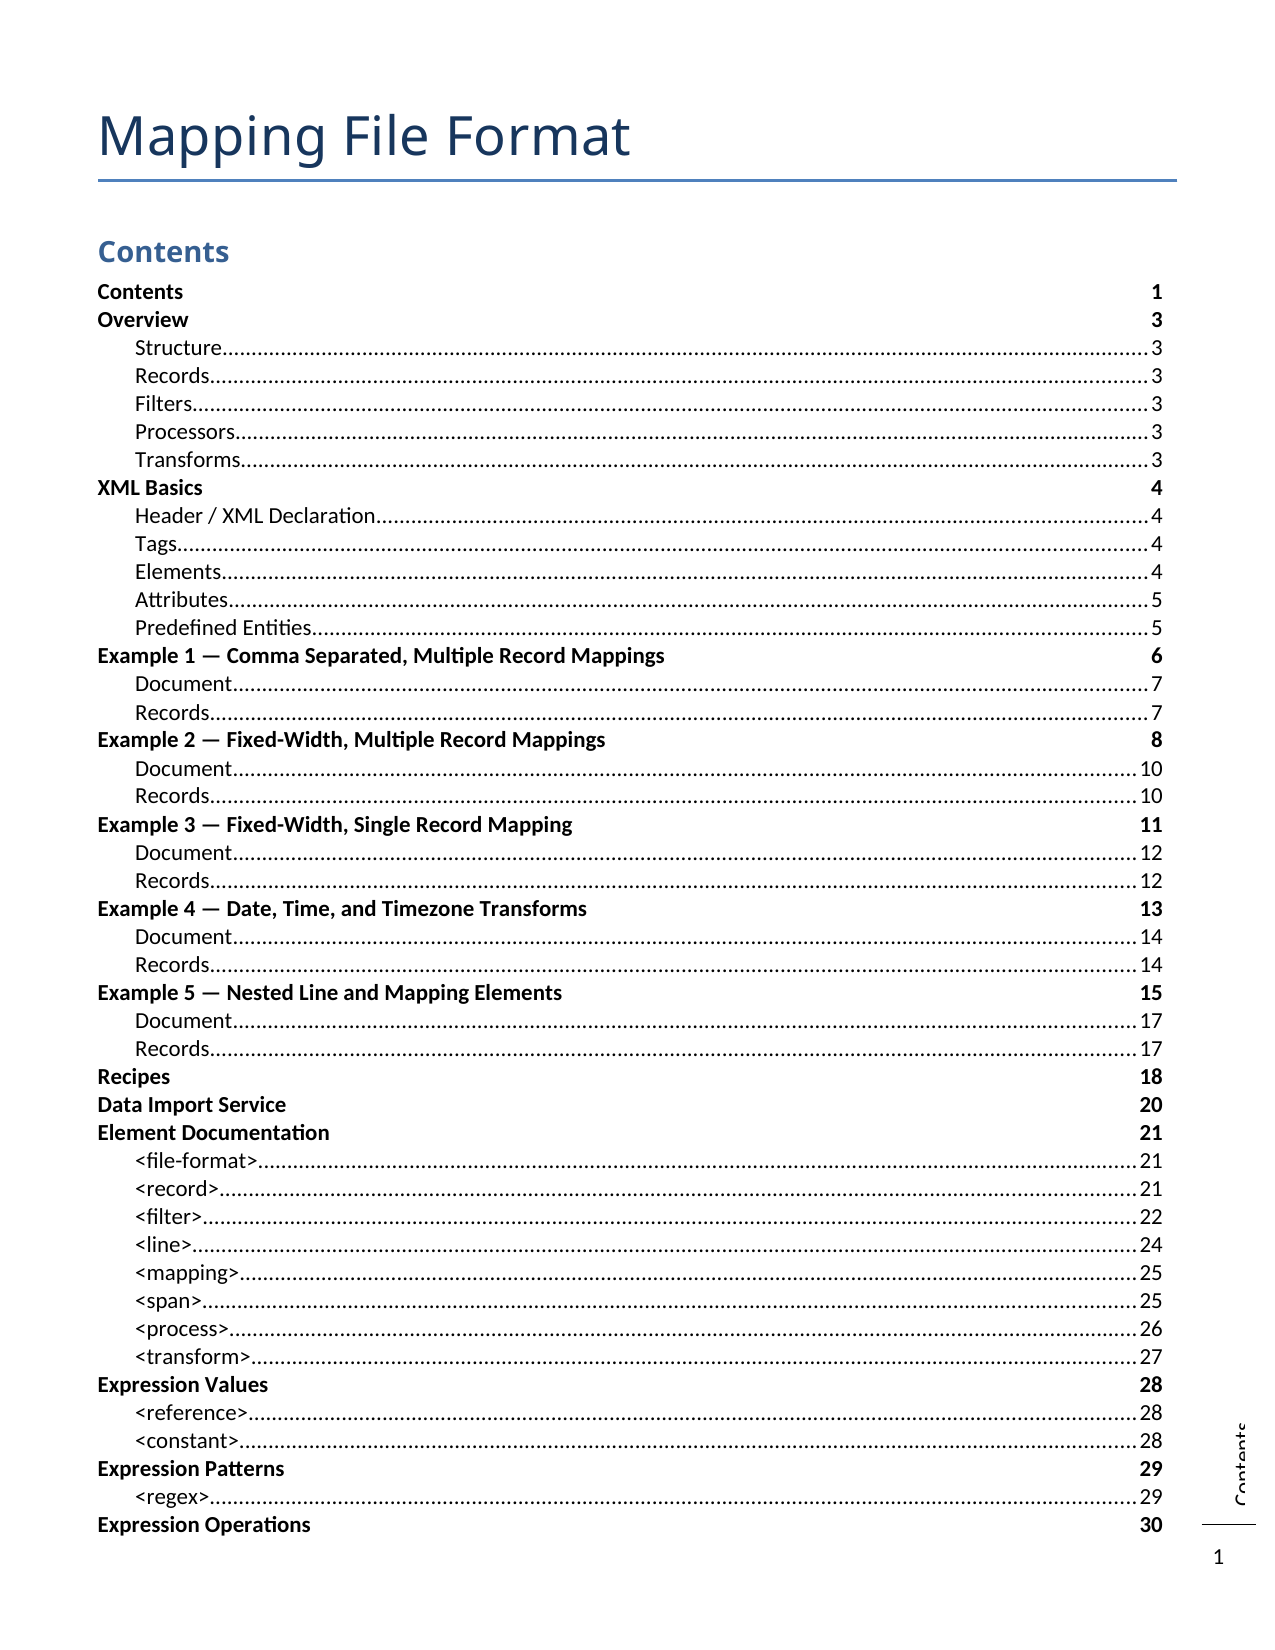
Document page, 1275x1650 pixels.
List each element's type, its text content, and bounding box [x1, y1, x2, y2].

title Mapping File Format [97, 97, 1177, 182]
